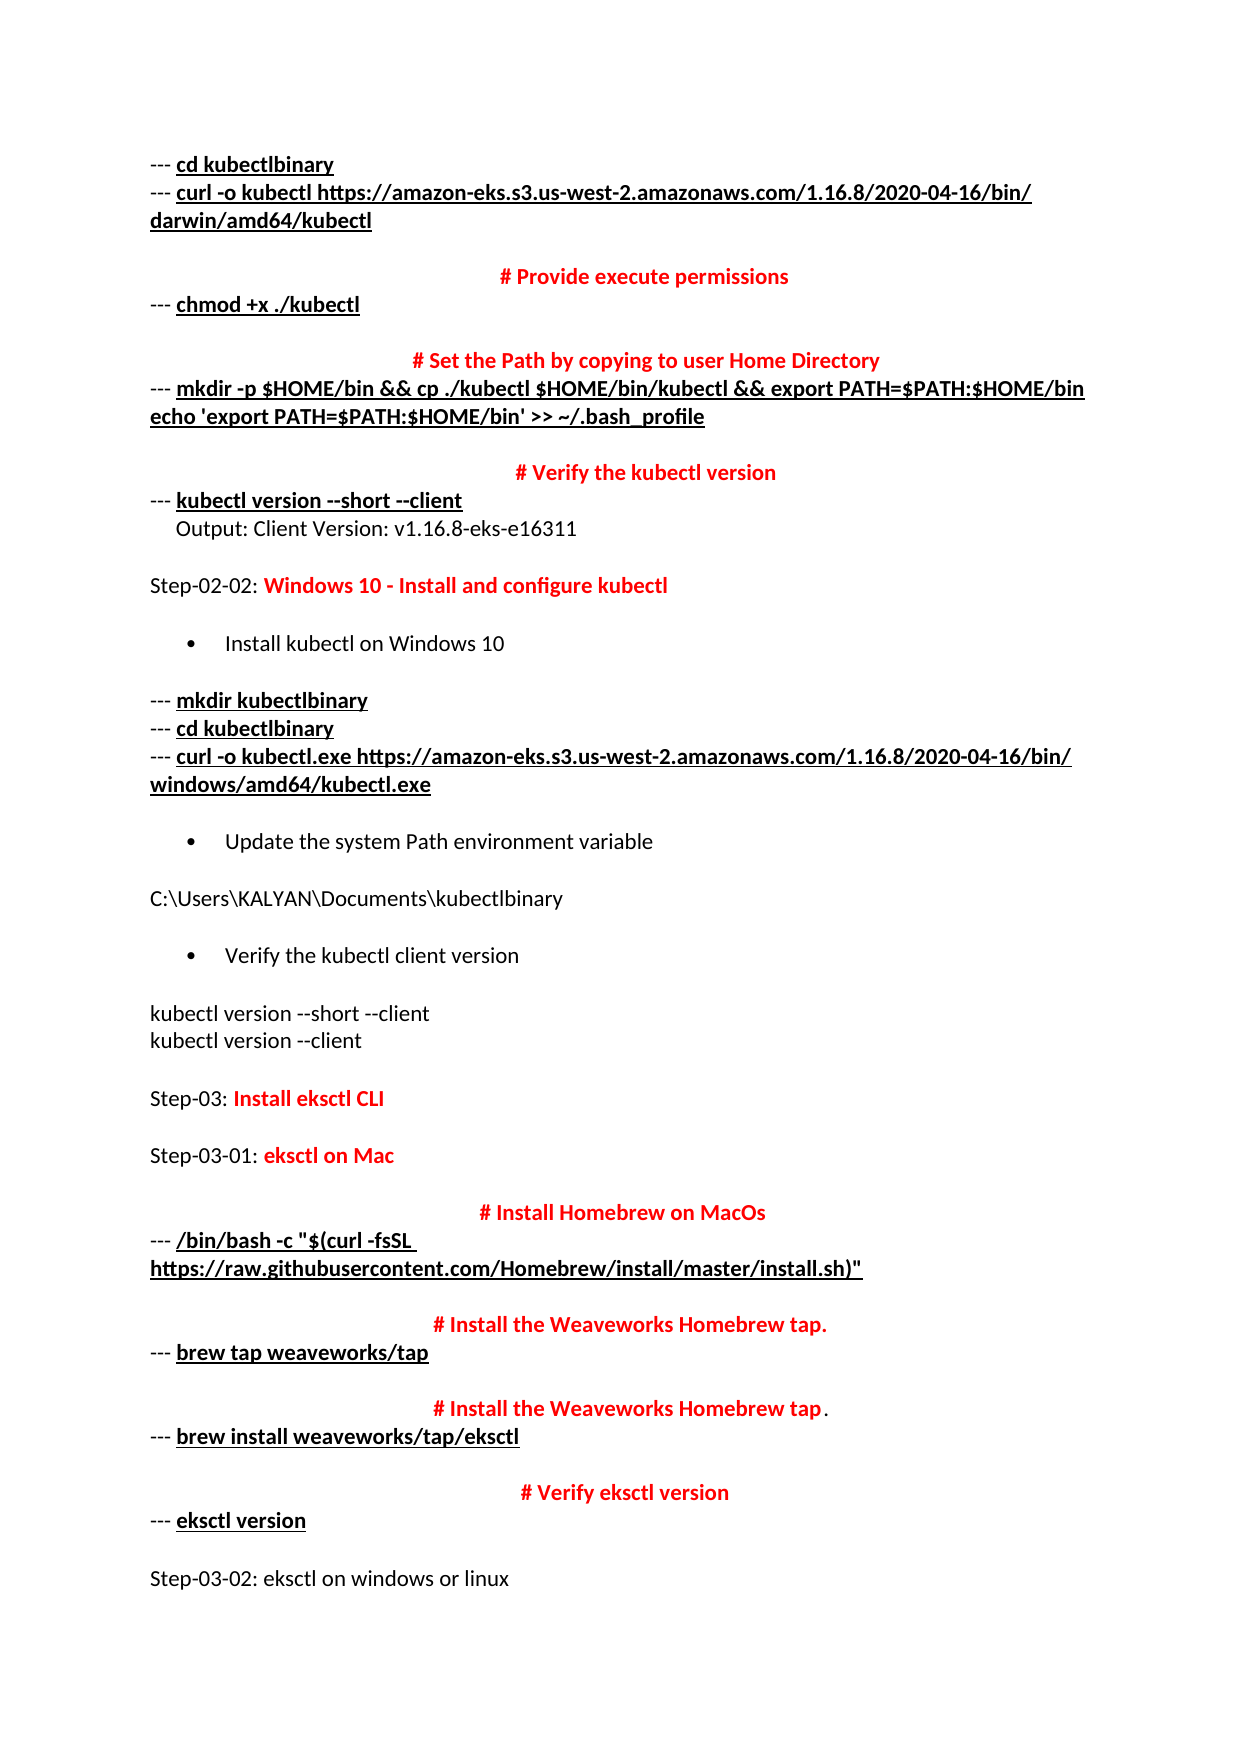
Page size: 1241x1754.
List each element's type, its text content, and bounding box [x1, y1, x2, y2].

text Step-03-02: eksctl on windows or linux [150, 1564, 1090, 1592]
text # Install the Weaveworks Homebrew tap. [150, 1310, 1090, 1338]
text # Install Homebrew on MacOs [150, 1198, 1090, 1226]
text # Verify eksctl version [150, 1478, 1090, 1506]
text --- cd kubectlbinary [150, 150, 1090, 178]
text # Install the Weaveworks Homebrew tap. [150, 1394, 1090, 1422]
text --- /bin/bash -c "$(curl -fsSL https://raw.githubusercontent.com/Homebrew/install/master/install.sh)" [150, 1226, 1090, 1282]
text echo 'export PATH=$PATH:$HOME/bin' >> ~/.bash_profile [150, 402, 1090, 430]
list Verify the kubectl client version [187, 941, 1090, 969]
text --- eksctl version [150, 1506, 1090, 1534]
text Step-03-01: eksctl on Mac [150, 1141, 1090, 1169]
list Install kubectl on Windows 10 [187, 629, 1090, 657]
text # Provide execute permissions [150, 262, 1090, 290]
list Update the system Path environment variable [187, 827, 1090, 855]
text --- kubectl version --short --client [150, 486, 1090, 514]
text --- curl -o kubectl.exe https://amazon-eks.s3.us-west-2.amazonaws.com/1.16.8/2020-04-16/bin/windows/amd64/kubectl.exe [150, 742, 1090, 798]
text Output: Client Version: v1.16.8-eks-e16311 [150, 514, 1090, 542]
text # Verify the kubectl version [150, 458, 1090, 486]
text --- mkdir -p $HOME/bin && cp ./kubectl $HOME/bin/kubectl && export PATH=$PATH:$HOME/bin [150, 374, 1090, 402]
text C:\Users\KALYAN\Documents\kubectlbinary [150, 884, 1090, 912]
text kubectl version --short --client [150, 999, 1090, 1027]
text --- curl -o kubectl https://amazon-eks.s3.us-west-2.amazonaws.com/1.16.8/2020-04-16/bin/darwin/amd64/kubectl [150, 178, 1090, 234]
text Step-03: Install eksctl CLI [150, 1084, 1090, 1112]
text kubectl version --client [150, 1027, 1090, 1055]
text # Set the Path by copying to user Home Directory [150, 346, 1090, 374]
text --- brew install weaveworks/tap/eksctl [150, 1422, 1090, 1450]
text --- cd kubectlbinary [150, 714, 1090, 742]
text --- chmod +x ./kubectl [150, 290, 1090, 318]
text --- mkdir kubectlbinary [150, 686, 1090, 714]
text --- brew tap weaveworks/tap [150, 1338, 1090, 1366]
text Step-02-02: Windows 10 - Install and configure kubectl [150, 571, 1090, 599]
